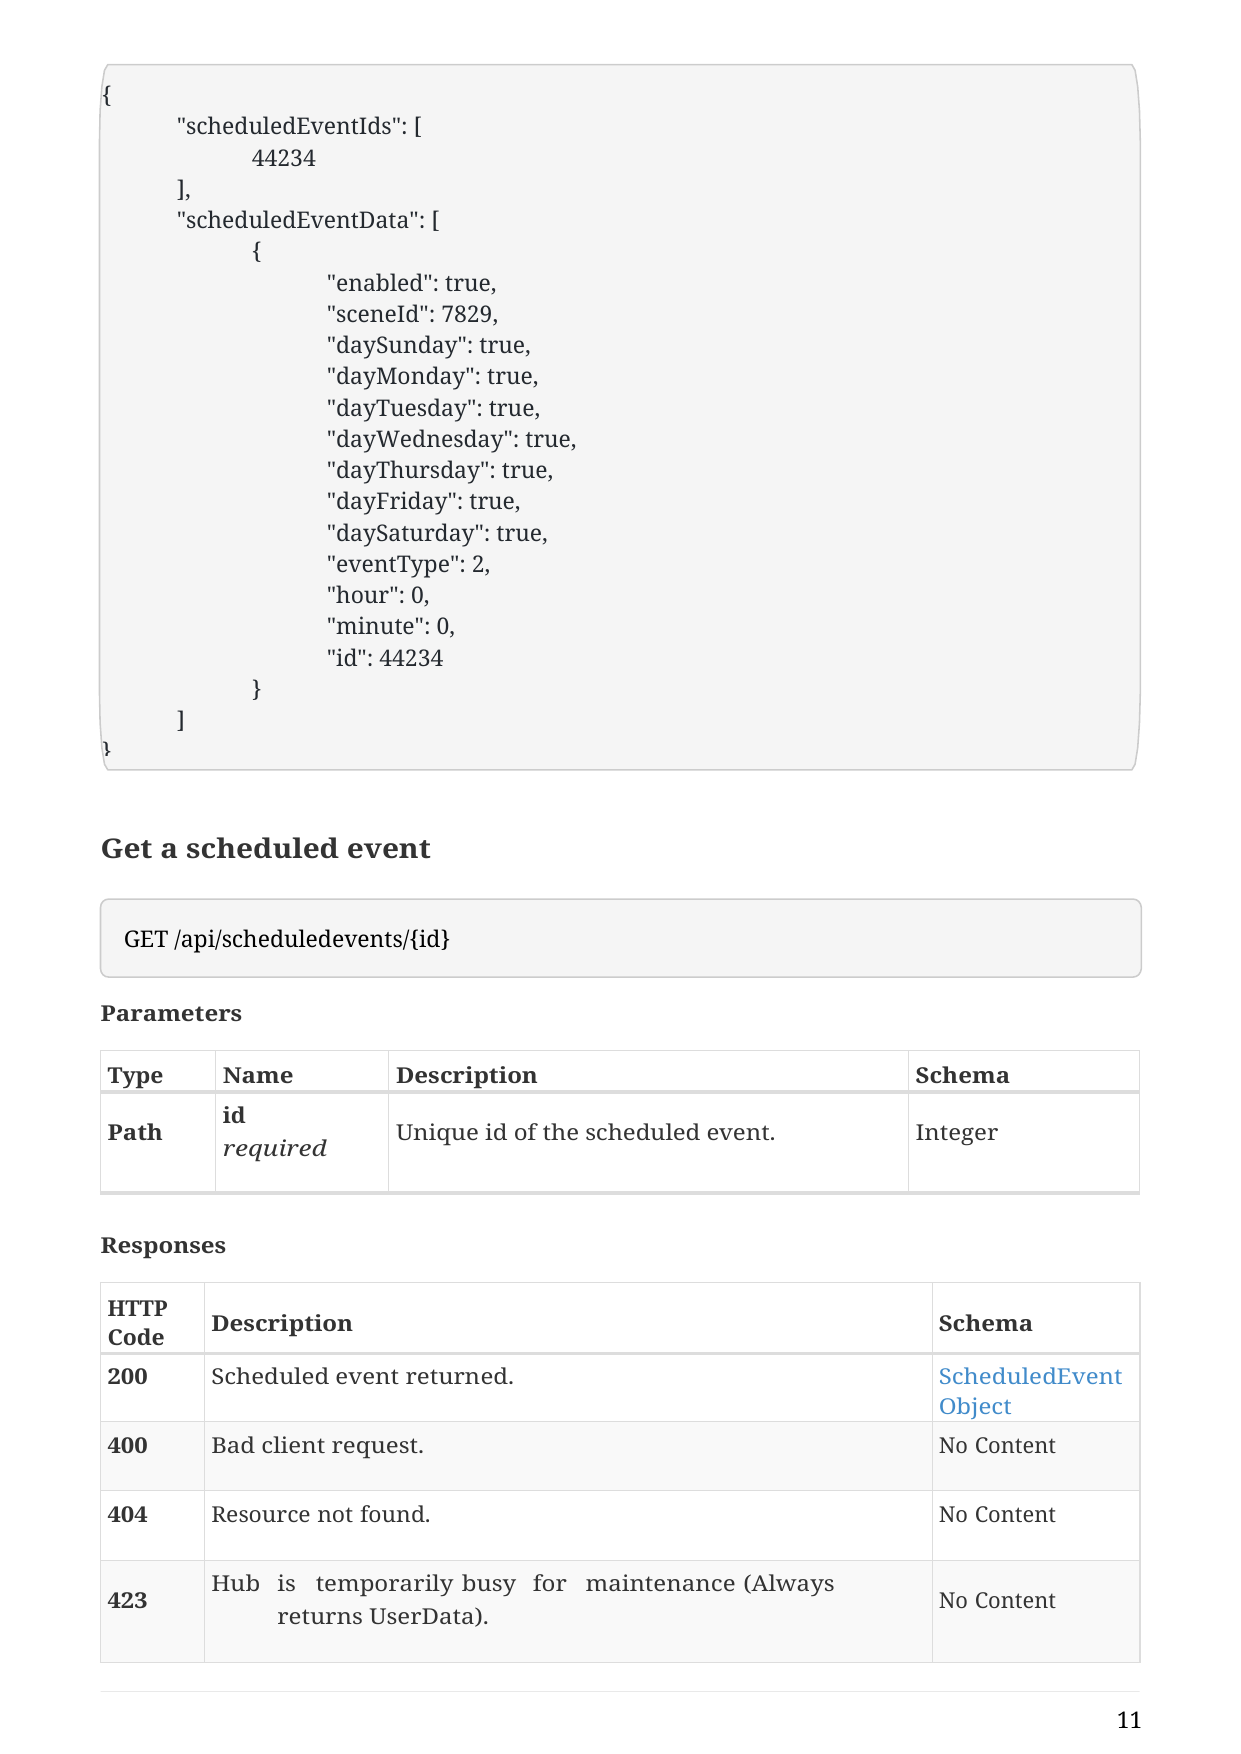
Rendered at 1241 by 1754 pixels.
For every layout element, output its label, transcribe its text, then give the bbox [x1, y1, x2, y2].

table_header Name [216, 1051, 388, 1090]
table_header Schema [909, 1051, 1139, 1090]
table_cell No Content [933, 1422, 1139, 1490]
table_cell Integer [909, 1094, 1139, 1191]
table_cell Scheduled event returned. [205, 1355, 932, 1421]
table_header Type [101, 1051, 215, 1090]
table_cell ScheduledEventObject [933, 1355, 1139, 1421]
subtitle Get a scheduled event [100, 829, 1153, 866]
table_cell Unique id of the scheduled event. [389, 1094, 908, 1191]
table_cell No Content [933, 1561, 1139, 1662]
table_header Description [389, 1051, 908, 1090]
table_header Schema [933, 1283, 1139, 1352]
table_cell Bad client request. [205, 1422, 932, 1490]
table_cell id required [216, 1094, 388, 1191]
table_cell 404 [101, 1491, 204, 1559]
table_cell 400 [101, 1422, 204, 1490]
subtitle Responses [100, 1230, 1153, 1260]
subtitle Parameters [100, 998, 1153, 1028]
table_cell 200 [101, 1355, 204, 1421]
table_cell Path [101, 1094, 215, 1191]
table_header HTTP Code [101, 1283, 204, 1352]
table_cell Resource not found. [205, 1491, 932, 1559]
table_cell No Content [933, 1491, 1139, 1559]
table_cell Hub is temporarily busy for maintenance (Always returns UserData). [205, 1561, 932, 1662]
table_header Description [205, 1283, 932, 1352]
table_cell 423 [101, 1561, 204, 1662]
